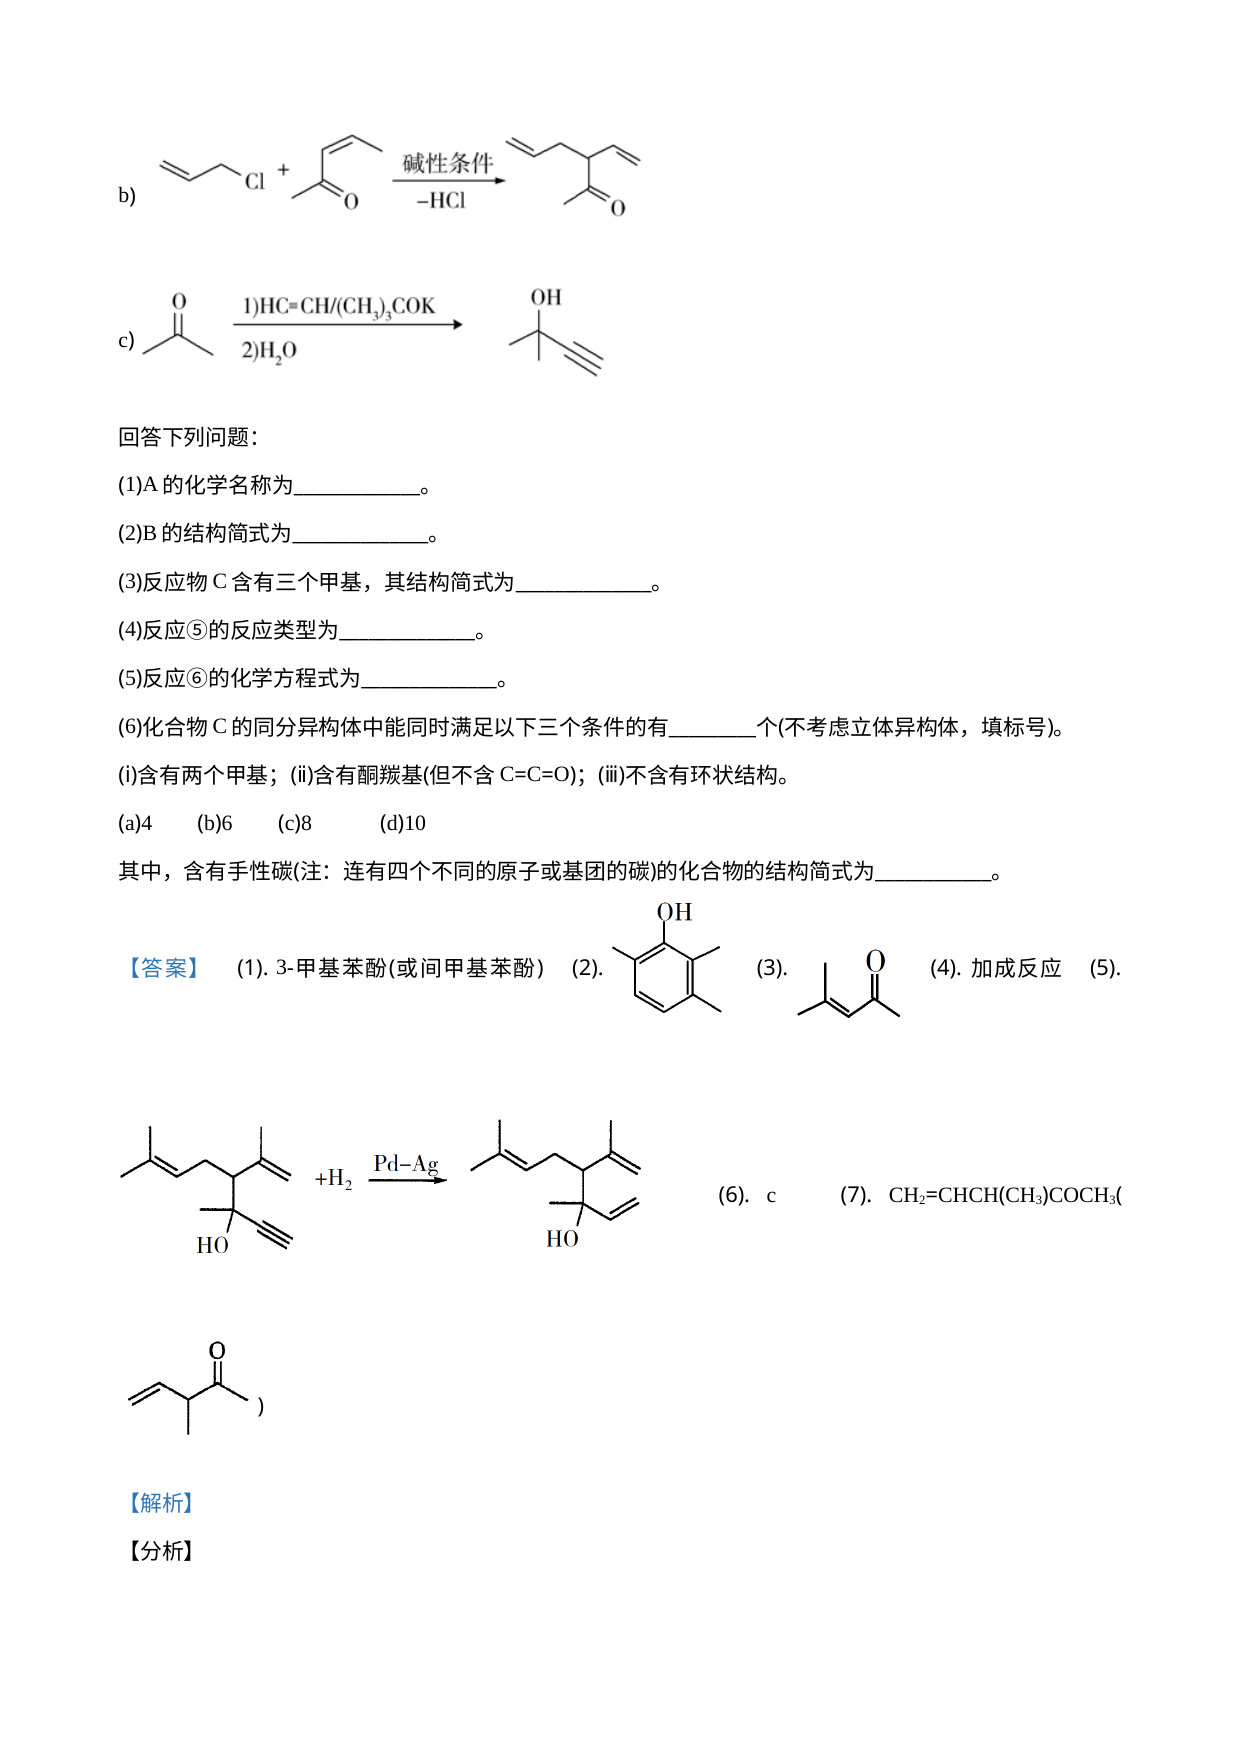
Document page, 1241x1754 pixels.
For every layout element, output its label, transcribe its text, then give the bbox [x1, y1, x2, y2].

text (a)4 (b)6 (c)8 (d)10 [118, 806, 1122, 838]
text 【答案】 (1). 3-甲基苯酚(或间甲基苯酚) (2). (3). (4). 加成反应 (5). (6). c (7). CH2=CHCH(CH3)COCH3() [118, 902, 1122, 1470]
picture [611, 901, 729, 1019]
text (1)A的化学名称为_____________。 [118, 468, 1122, 500]
text (2)B的结构简式为______________。 [118, 516, 1122, 548]
text (ⅰ)含有两个甲基；(ⅱ)含有酮羰基(但不含C=C=O)；(ⅲ)不含有环状结构。 [118, 758, 1122, 790]
picture [140, 274, 622, 390]
picture [141, 129, 661, 225]
text 回答下列问题： [118, 419, 1122, 452]
text (5)反应⑥的化学方程式为______________。 [118, 661, 1122, 693]
text (6)化合物C的同分异构体中能同时满足以下三个条件的有_________个(不考虑立体异构体，填标号)。 [118, 709, 1122, 742]
text 【分析】 [118, 1534, 1122, 1566]
text 【解析】 [118, 1485, 1122, 1518]
picture [118, 1340, 258, 1436]
text (3)反应物C含有三个甲基，其结构简式为______________。 [118, 564, 1122, 597]
picture [795, 948, 902, 1019]
picture [118, 1112, 654, 1265]
text (4)反应⑤的反应类型为______________。 [118, 613, 1122, 645]
text 其中，含有手性碳(注：连有四个不同的原子或基团的碳)的化合物的结构简式为____________。 [118, 853, 1122, 886]
